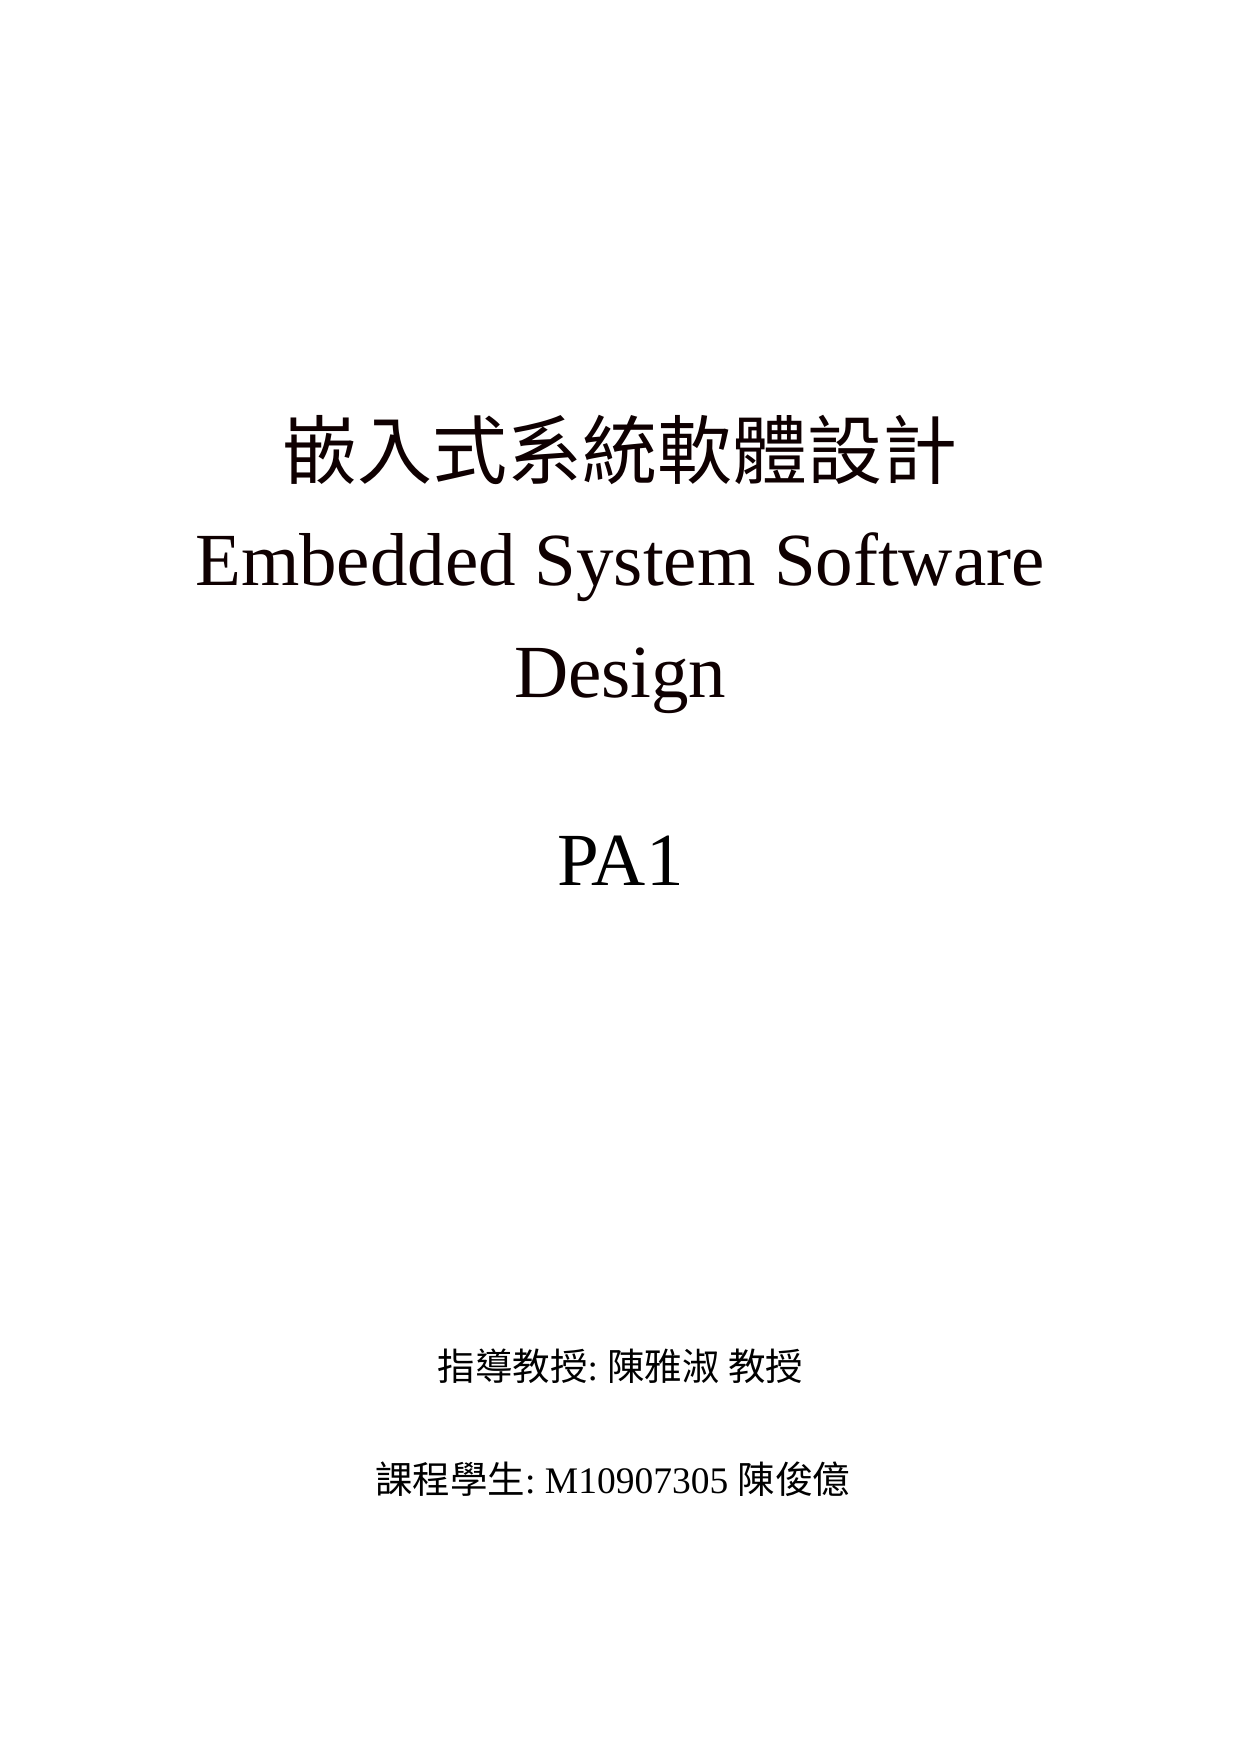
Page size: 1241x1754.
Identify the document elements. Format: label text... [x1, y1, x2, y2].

text 課程學生: M10907305 陳俊億 [187, 1439, 1053, 1514]
text 指導教授: 陳雅淑 教授 [187, 1327, 1053, 1402]
text PA1 [187, 802, 1053, 914]
subtitle 嵌入式系統軟體設計 Embedded System Software Design [187, 389, 1053, 727]
